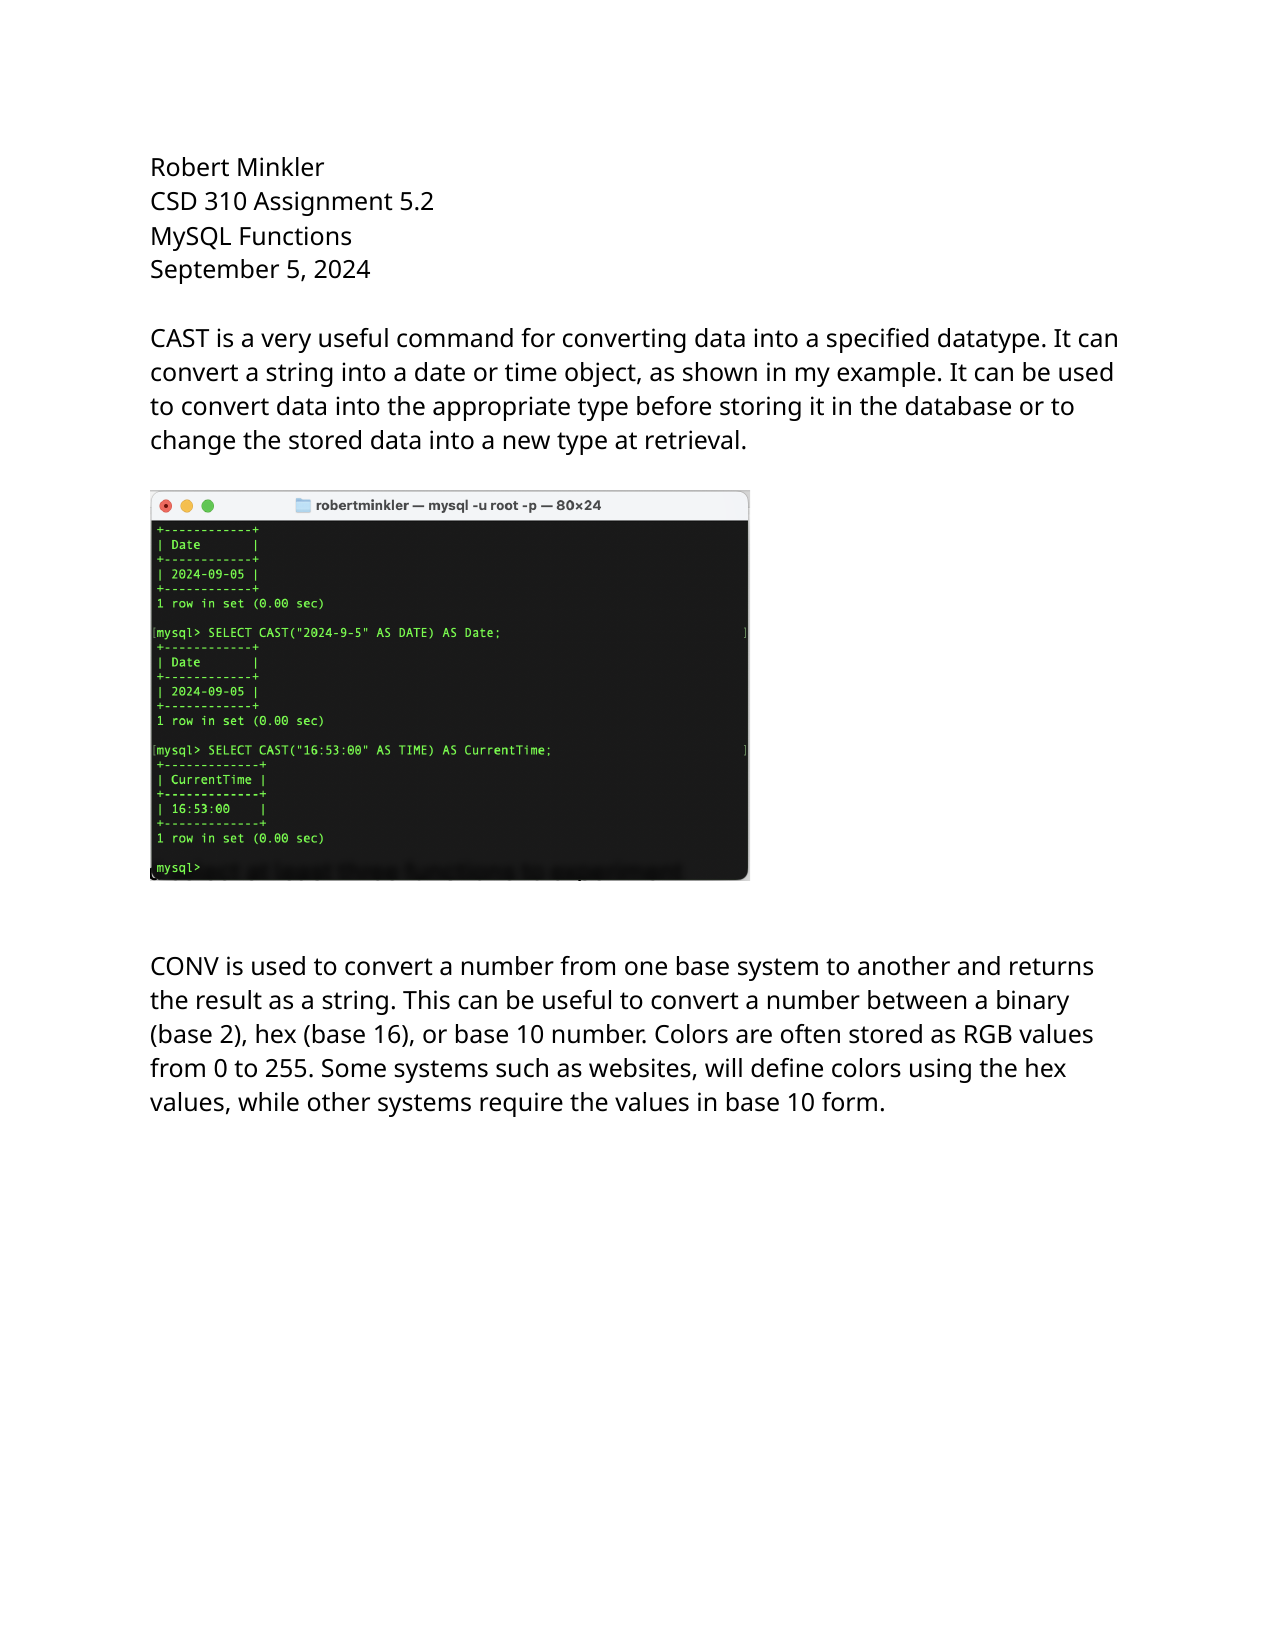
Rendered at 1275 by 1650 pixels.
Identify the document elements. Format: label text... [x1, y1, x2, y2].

text September 5, 2024 [150, 252, 1125, 286]
text CAST is a very useful command for converting data into a specified datatype. It can convert a string into a date or time object, as shown in my example. It can be used to convert data into the appropriate type before storing it in the database or to change the stored data into a new type at retrieval. [150, 320, 1125, 457]
text MySQL Functions [150, 218, 1125, 252]
text Robert Minkler [150, 150, 1125, 184]
picture [150, 490, 750, 881]
text CSD 310 Assignment 5.2 [150, 184, 1125, 218]
text CONV is used to convert a number from one base system to another and returns the result as a string. This can be useful to convert a number between a binary (base 2), hex (base 16), or base 10 number. Colors are often stored as RGB values from 0 to 255. Some systems such as websites, will define colors using the hex values, while other systems require the values in base 10 form. [150, 949, 1125, 1119]
